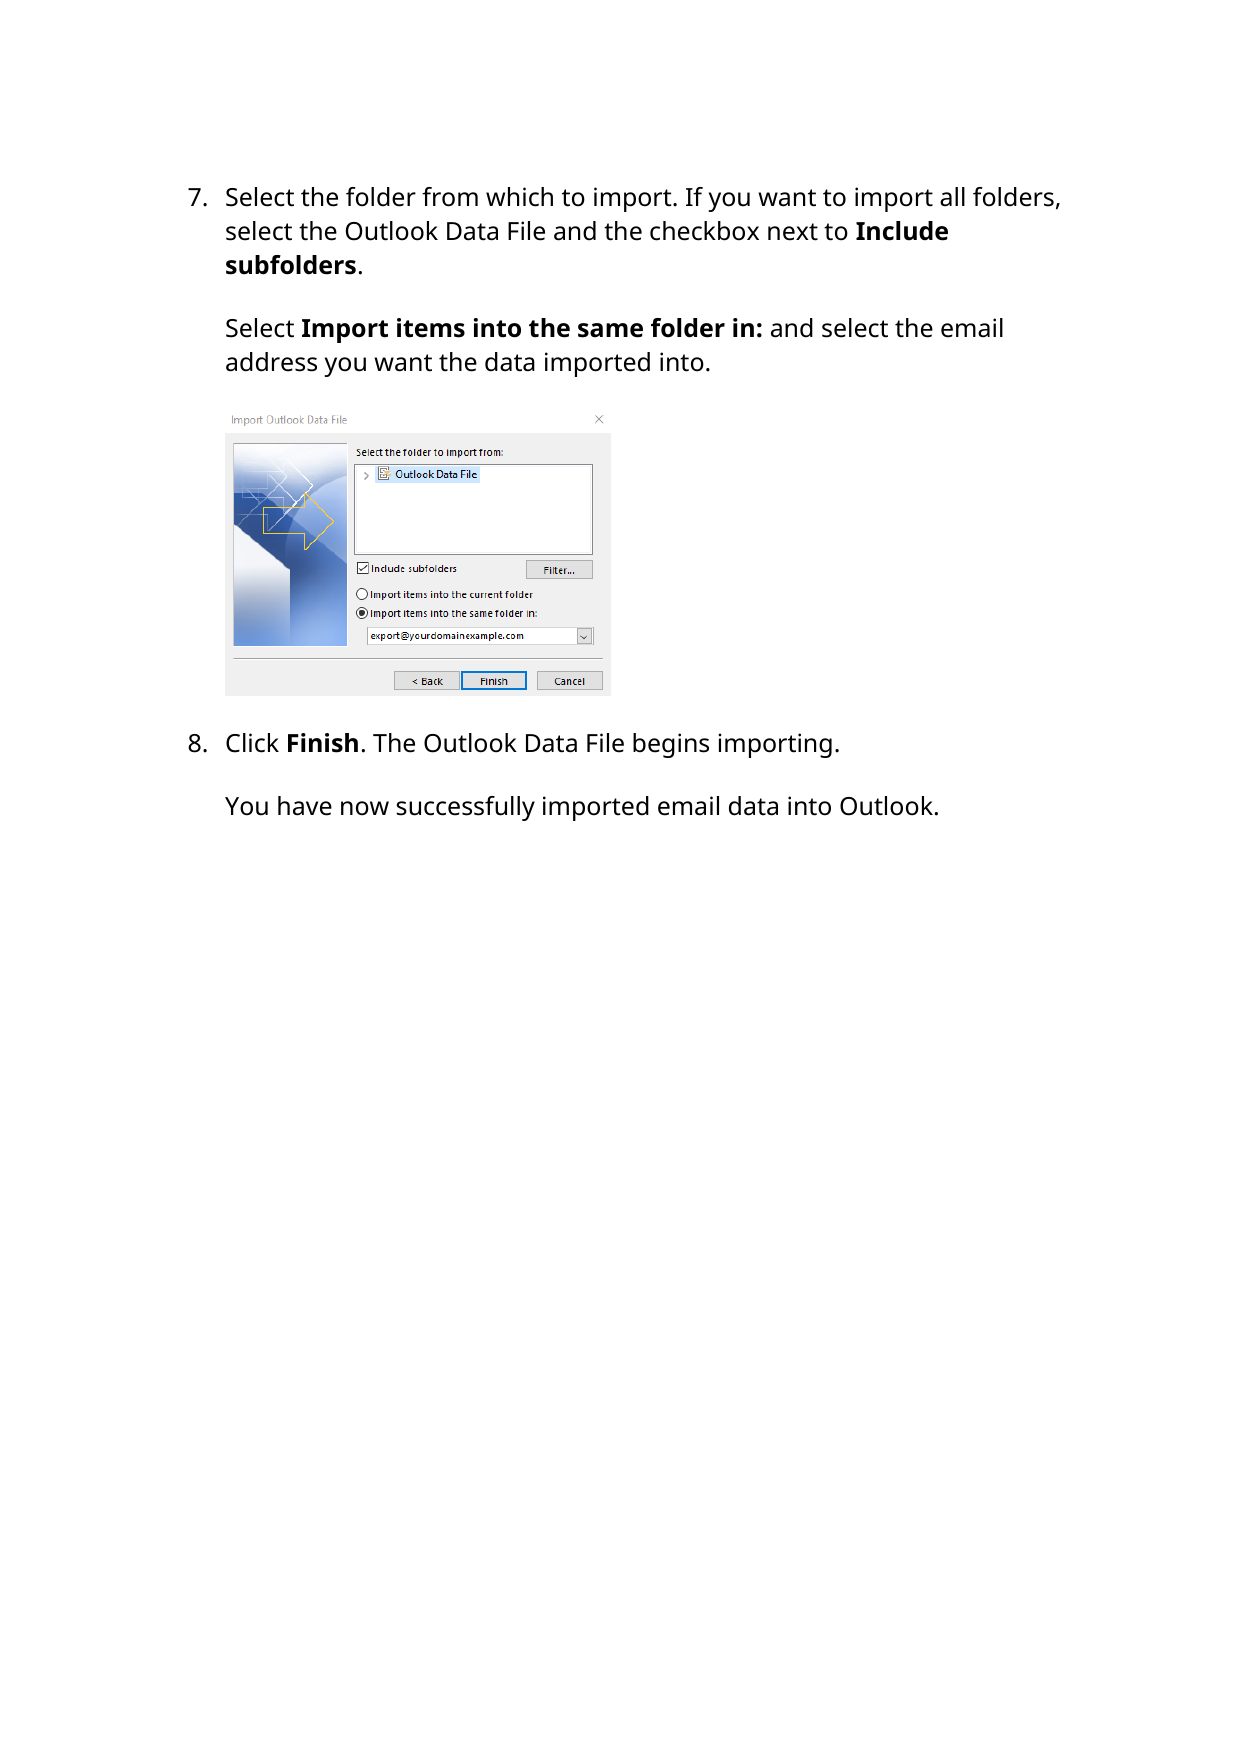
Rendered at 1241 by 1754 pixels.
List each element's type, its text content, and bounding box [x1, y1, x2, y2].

text You have now successfully imported email data into Outlook. [225, 788, 1090, 822]
picture [225, 407, 612, 696]
list Select the folder from which to import. If you want to import all folders, select the Outlook Data File and the checkbox next to Include subfolders. [187, 179, 1090, 281]
text Select Import items into the same folder in: and select the email address you want the data imported into. [225, 311, 1090, 379]
list Click Finish. The Outlook Data File begins importing. [187, 725, 1090, 759]
